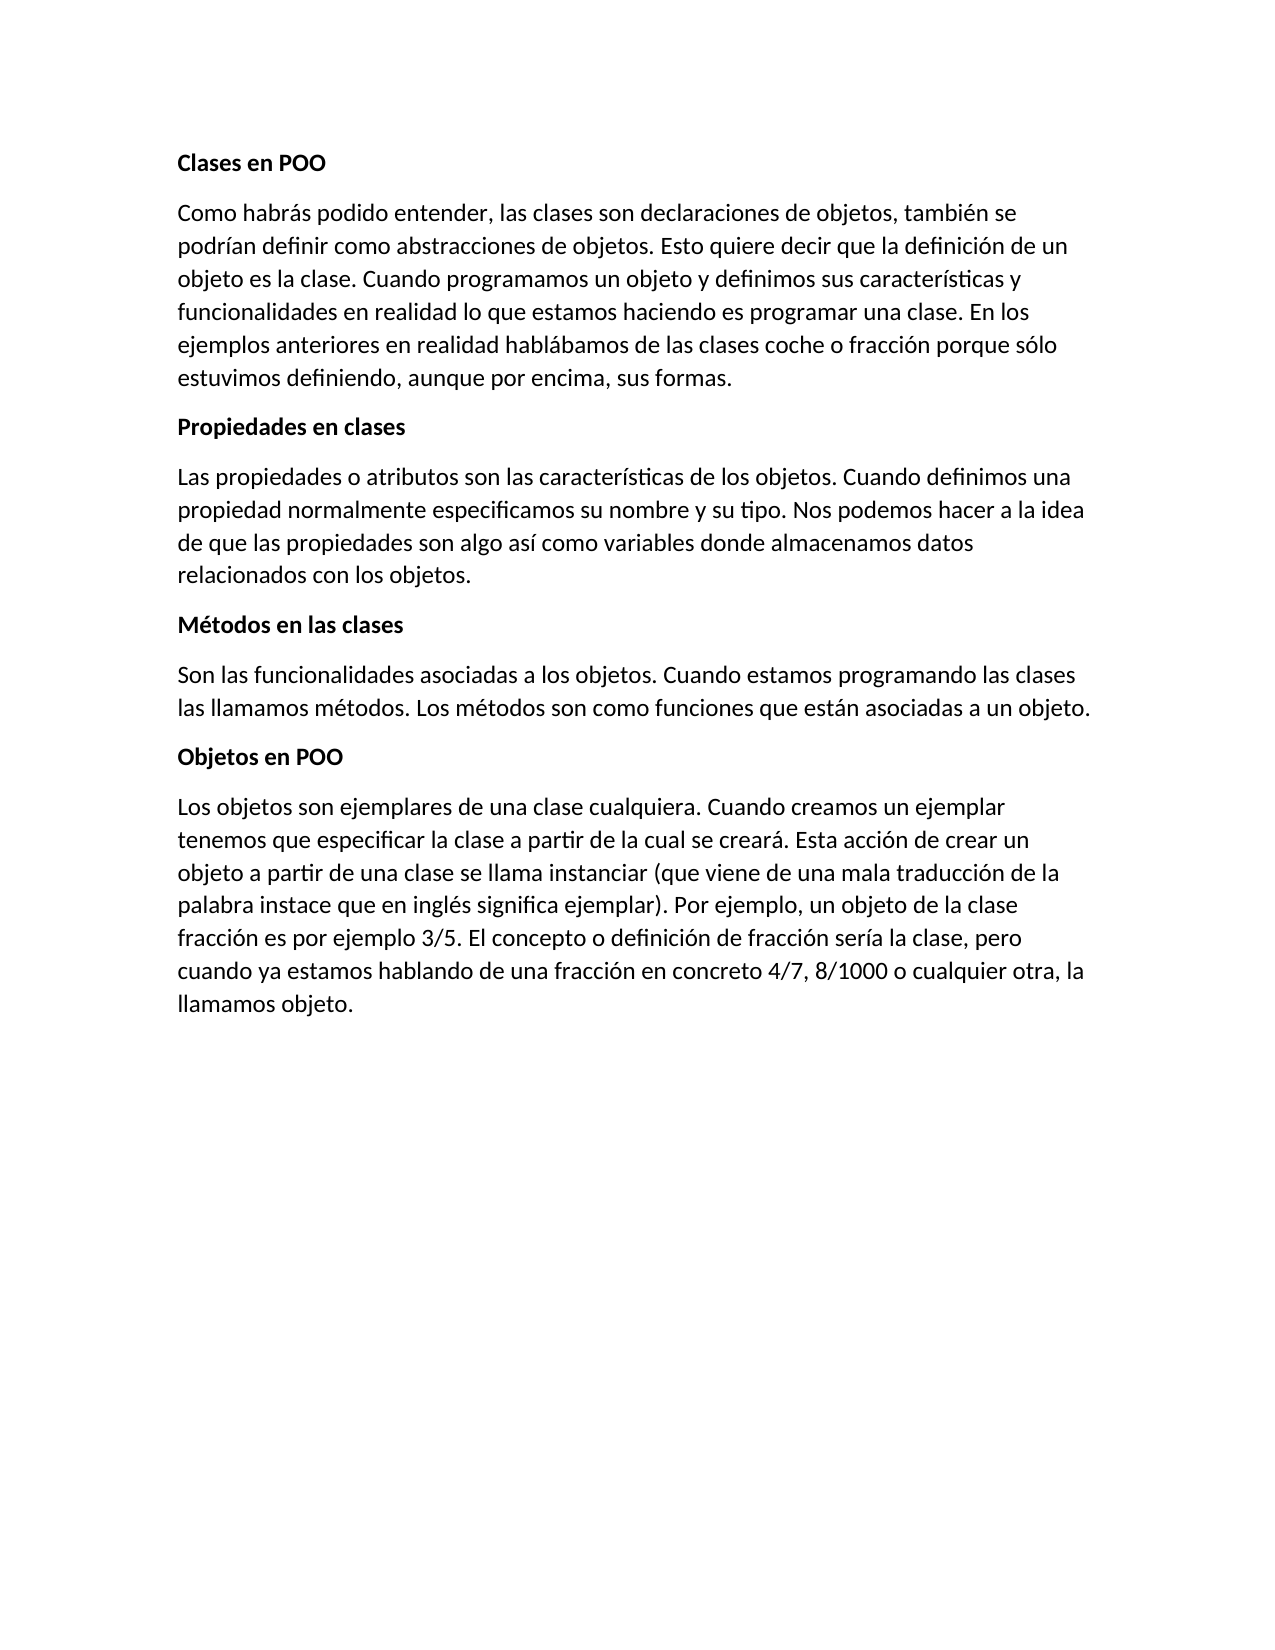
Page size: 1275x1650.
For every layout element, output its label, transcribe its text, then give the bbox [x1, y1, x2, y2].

text Clases en POO [177, 148, 1098, 178]
text Como habrás podido entender, las clases son declaraciones de objetos, también se podrían definir como abstracciones de objetos. Esto quiere decir que la definición de un objeto es la clase. Cuando programamos un objeto y definimos sus características y funcionalidades en realidad lo que estamos haciendo es programar una clase. En los ejemplos anteriores en realidad hablábamos de las clases coche o fracción porque sólo estuvimos definiendo, aunque por encima, sus formas. [177, 197, 1098, 392]
text Propiedades en clases [177, 411, 1098, 442]
text Las propiedades o atributos son las características de los objetos. Cuando definimos una propiedad normalmente especificamos su nombre y su tipo. Nos podemos hacer a la idea de que las propiedades son algo así como variables donde almacenamos datos relacionados con los objetos. [177, 461, 1098, 590]
text Son las funcionalidades asociadas a los objetos. Cuando estamos programando las clases las llamamos métodos. Los métodos son como funciones que están asociadas a un objeto. [177, 659, 1098, 722]
text Objetos en POO [177, 741, 1098, 772]
text Los objetos son ejemplares de una clase cualquiera. Cuando creamos un ejemplar tenemos que especificar la clase a partir de la cual se creará. Esta acción de crear un objeto a partir de una clase se llama instanciar (que viene de una mala traducción de la palabra instace que en inglés significa ejemplar). Por ejemplo, un objeto de la clase fracción es por ejemplo 3/5. El concepto o definición de fracción sería la clase, pero cuando ya estamos hablando de una fracción en concreto 4/7, 8/1000 o cualquier otra, la llamamos objeto. [177, 791, 1098, 1019]
text Métodos en las clases [177, 609, 1098, 640]
